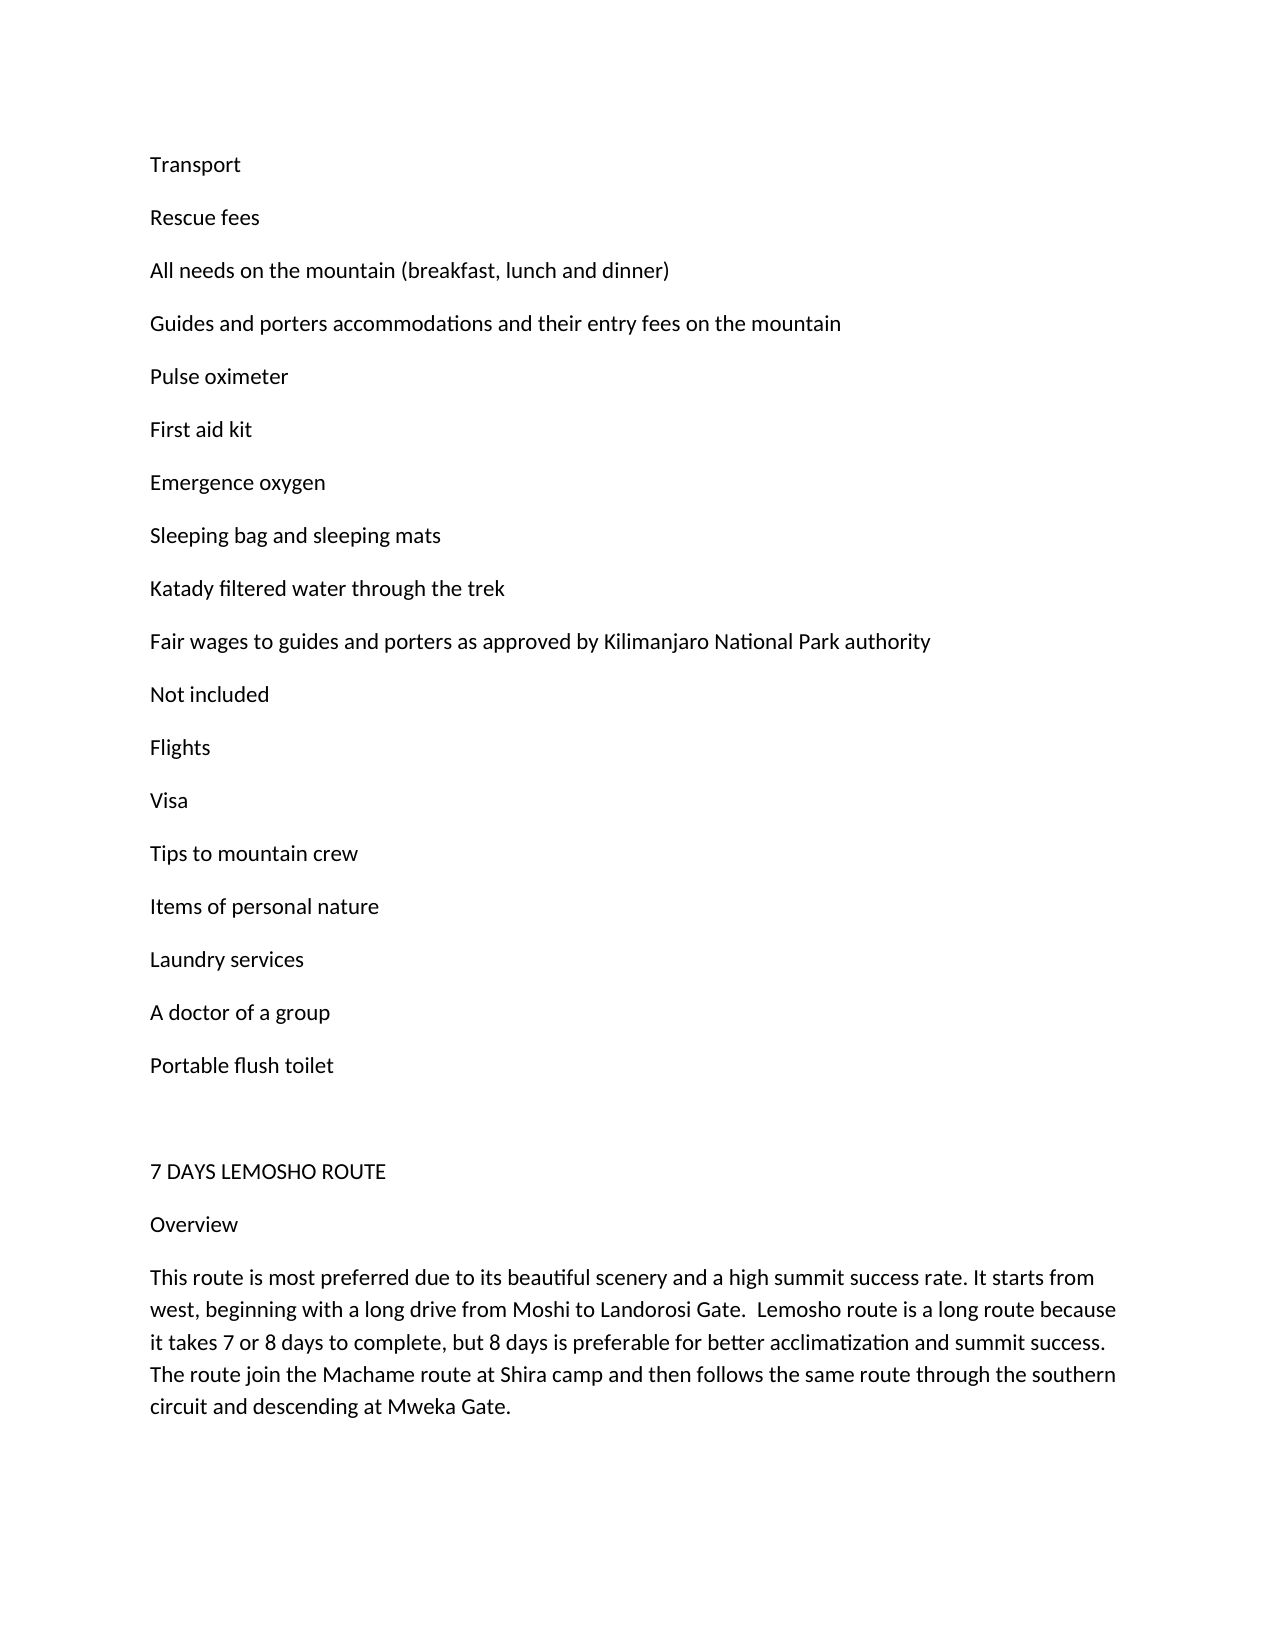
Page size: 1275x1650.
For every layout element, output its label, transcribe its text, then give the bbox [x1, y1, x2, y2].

text Sleeping bag and sleeping mats [150, 521, 1125, 549]
text Overview [150, 1210, 1125, 1238]
text 7 DAYS LEMOSHO ROUTE [150, 1157, 1125, 1185]
text Rescue fees [150, 203, 1125, 231]
text Katady filtered water through the trek [150, 574, 1125, 602]
text Fair wages to guides and porters as approved by Kilimanjaro National Park authority [150, 627, 1125, 655]
text Pulse oximeter [150, 362, 1125, 390]
text Guides and porters accommodations and their entry fees on the mountain [150, 309, 1125, 337]
text Visa [150, 786, 1125, 814]
text All needs on the mountain (breakfast, lunch and dinner) [150, 256, 1125, 284]
text Transport [150, 150, 1125, 178]
text This route is most preferred due to its beautiful scenery and a high summit success rate. It starts from west, beginning with a long drive from Moshi to Landorosi Gate. Lemosho route is a long route because it takes 7 or 8 days to complete, but 8 days is preferable for better acclimatization and summit success. The route join the Machame route at Shira camp and then follows the same route through the southern circuit and descending at Mweka Gate. [150, 1263, 1125, 1420]
text Flights [150, 733, 1125, 761]
text A doctor of a group [150, 998, 1125, 1026]
text Laundry services [150, 945, 1125, 973]
text Not included [150, 680, 1125, 708]
text Portable flush toilet [150, 1051, 1125, 1079]
text First aid kit [150, 415, 1125, 443]
text Tips to mountain crew [150, 839, 1125, 867]
text Items of personal nature [150, 892, 1125, 920]
text Emergence oxygen [150, 468, 1125, 496]
